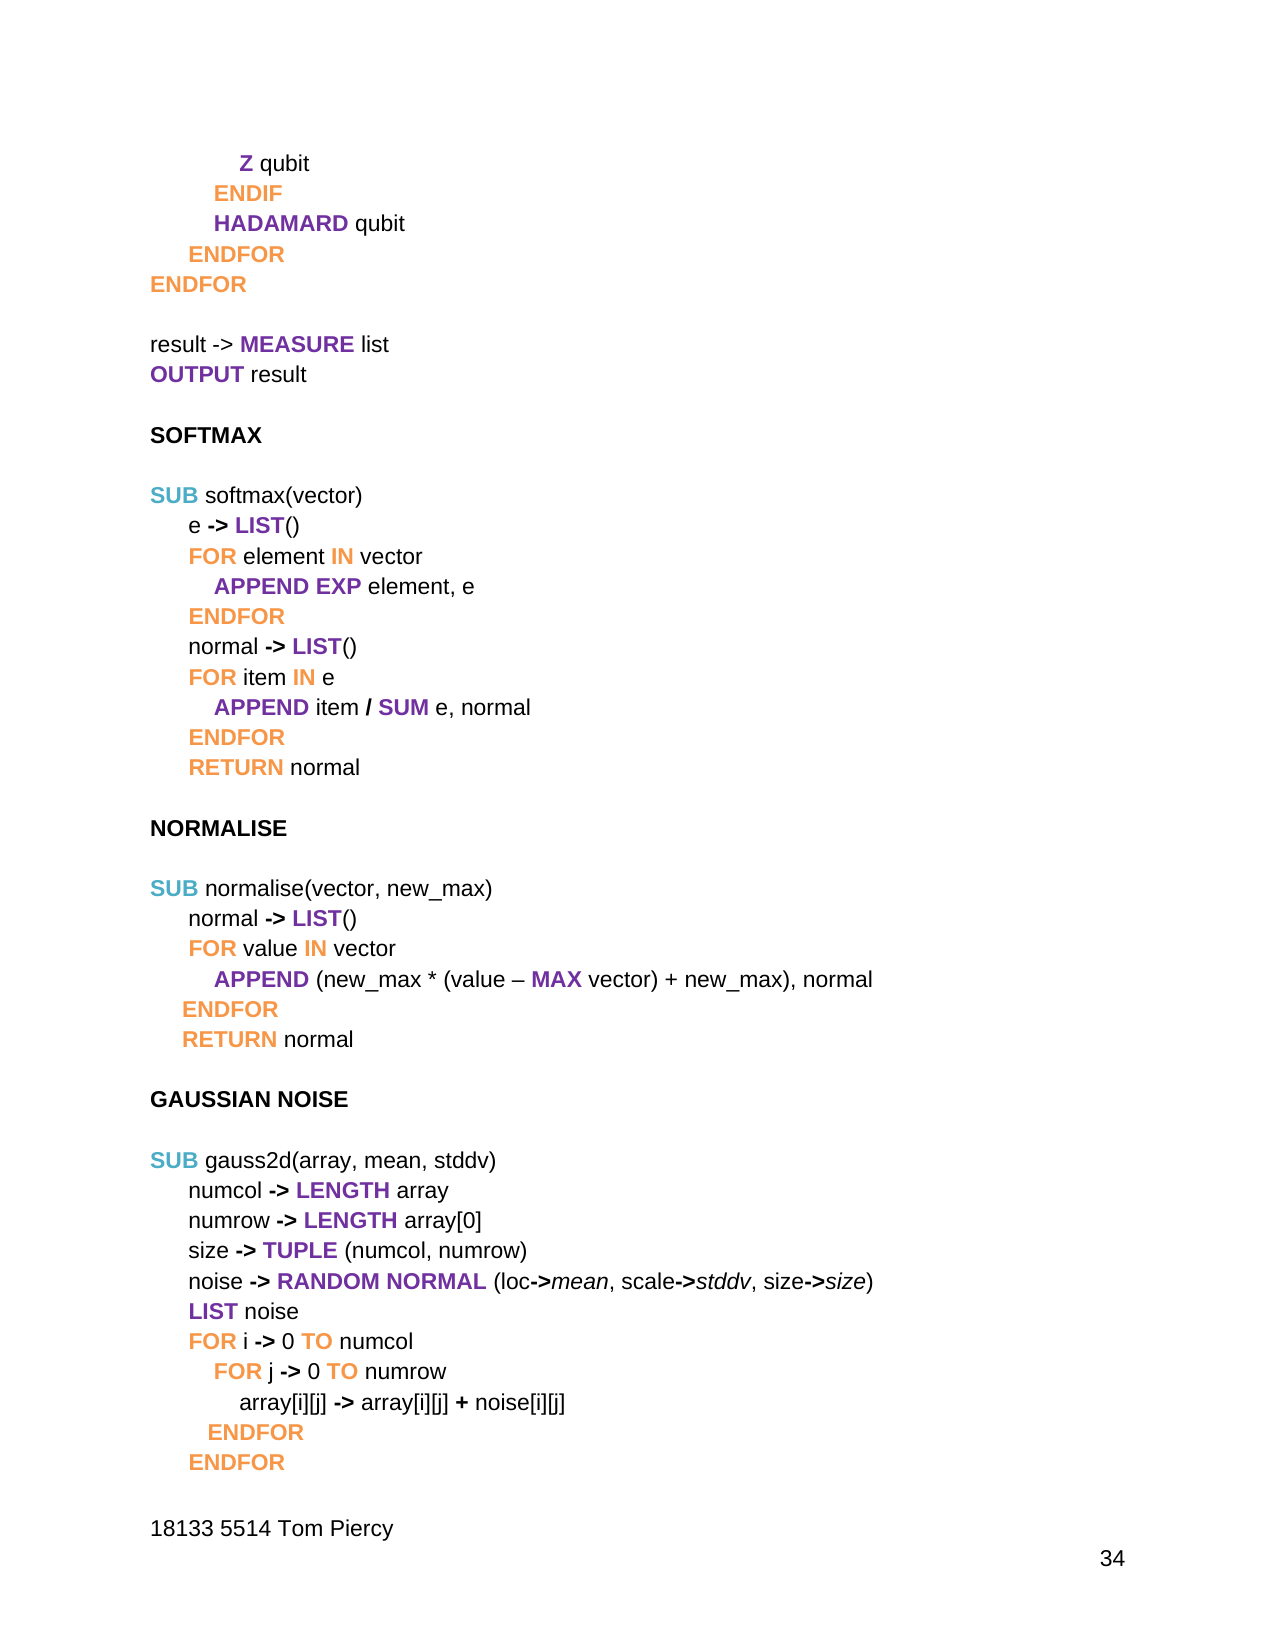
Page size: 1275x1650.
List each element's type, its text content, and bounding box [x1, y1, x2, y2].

text numrow -> LENGTH array[0] [150, 1207, 1125, 1234]
text size -> TUPLE (numcol, numrow) [150, 1237, 1125, 1264]
text normal -> LIST() [150, 905, 1125, 932]
text APPEND item / SUM e, normal [150, 694, 1125, 720]
text SUB gauss2d(array, mean, stddv) [150, 1147, 1125, 1173]
text SUB softmax(vector) [150, 482, 1125, 509]
text FOR i -> 0 TO numcol [150, 1328, 1125, 1354]
text NORMALISE [150, 814, 1125, 841]
text RETURN normal [150, 754, 1125, 781]
text GAUSSIAN NOISE [150, 1086, 1125, 1113]
text ENDFOR [150, 271, 1125, 297]
text result -> MEASURE list [150, 331, 1125, 358]
text FOR element IN vector [150, 543, 1125, 569]
text ENDFOR [150, 603, 1125, 629]
text e -> LIST() [150, 512, 1125, 539]
text RETURN normal [150, 1026, 1125, 1052]
text FOR j -> 0 TO numrow [150, 1358, 1125, 1385]
text SOFTMAX [150, 422, 1125, 448]
text APPEND EXP element, e [150, 573, 1125, 599]
text numcol -> LENGTH array [150, 1177, 1125, 1203]
text ENDFOR [150, 1419, 1125, 1445]
text Z qubit ENDIF HADAMARD qubit [150, 150, 1125, 237]
text LIST noise [150, 1298, 1125, 1324]
text ENDFOR [150, 1449, 1125, 1475]
text OUTPUT result [150, 361, 1125, 388]
text ENDFOR [150, 241, 1125, 267]
text FOR item IN e [150, 663, 1125, 690]
text array[i][j] -> array[i][j] + noise[i][j] [150, 1388, 1125, 1415]
text APPEND (new_max * (value – MAX vector) + new_max), normal [150, 966, 1125, 992]
text SUB normalise(vector, new_max) [150, 875, 1125, 901]
text ENDFOR [150, 724, 1125, 750]
text ENDFOR [150, 996, 1125, 1022]
text normal -> LIST() [150, 633, 1125, 660]
text noise -> RANDOM NORMAL (loc->mean, scale->stddv, size->size) [150, 1268, 1125, 1294]
text FOR value IN vector [150, 935, 1125, 962]
